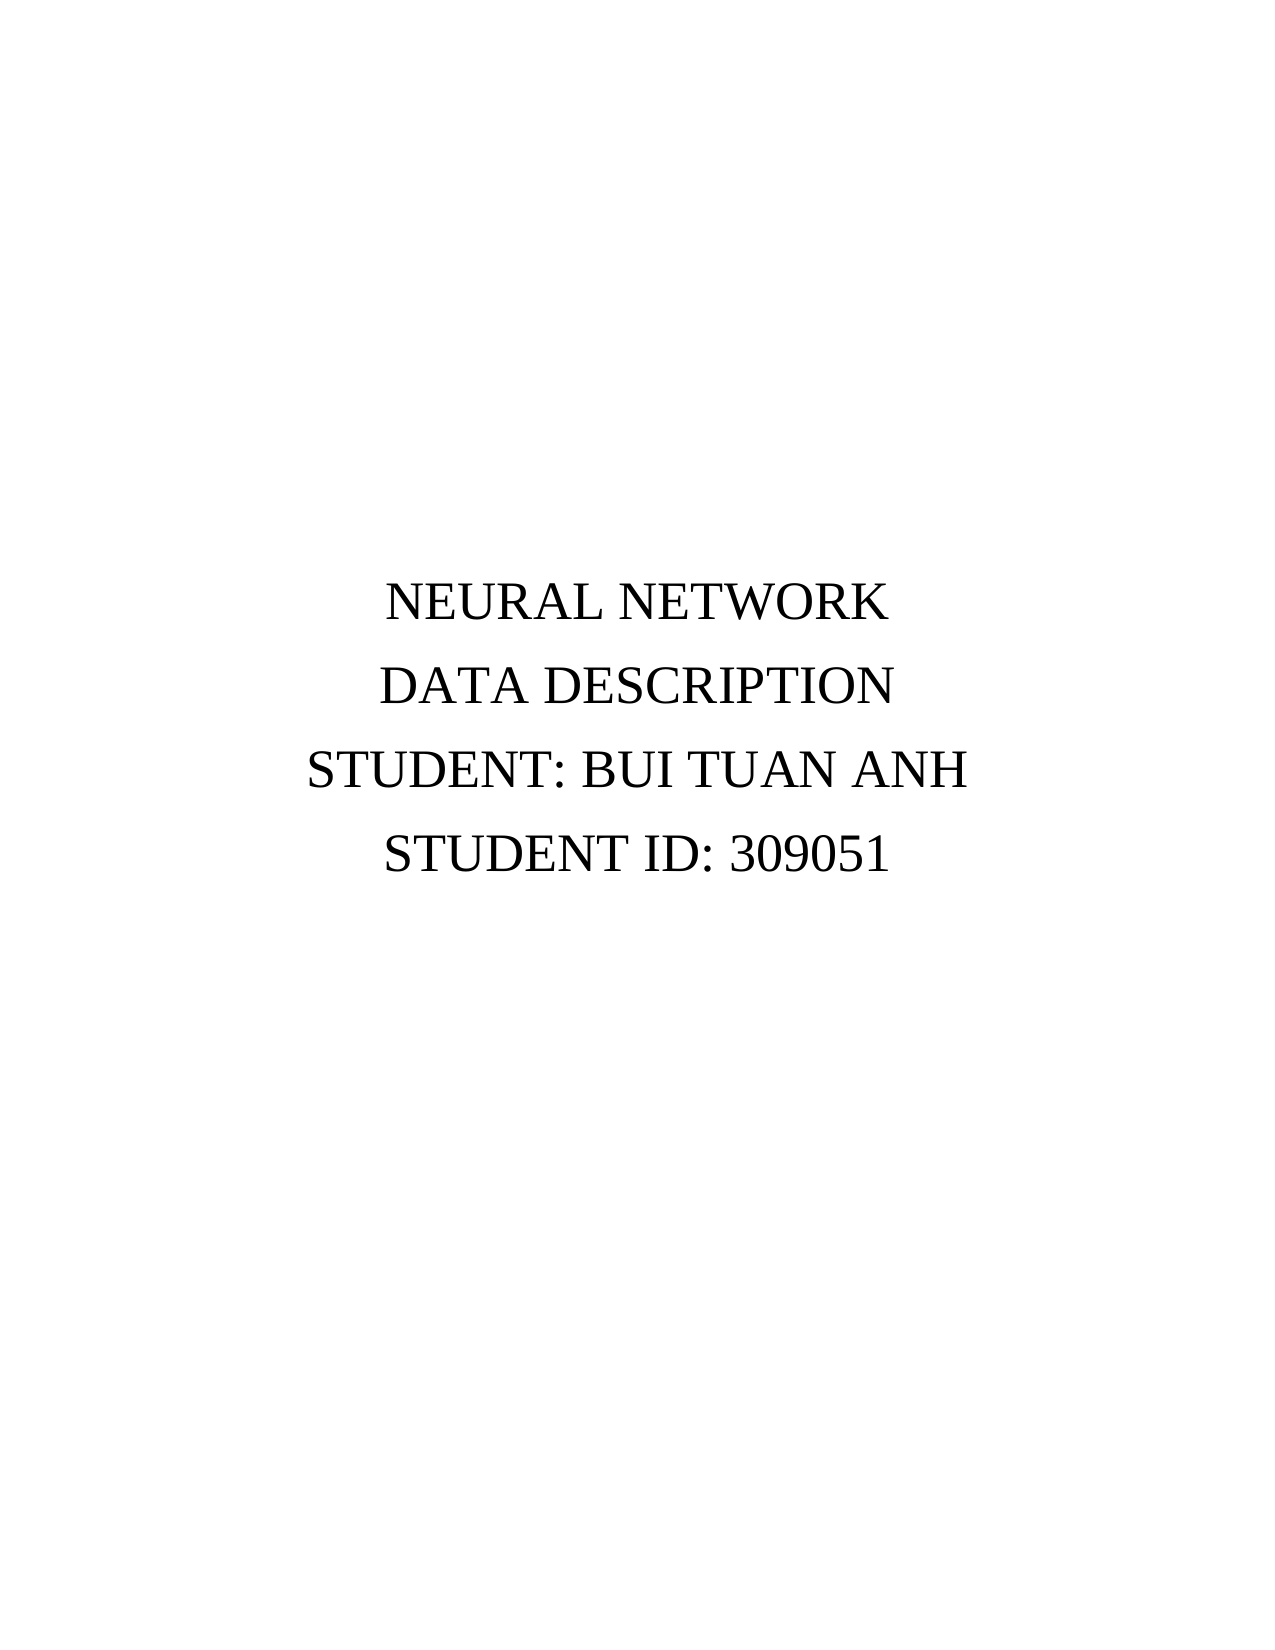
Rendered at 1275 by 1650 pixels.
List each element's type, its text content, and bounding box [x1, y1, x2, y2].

text STUDENT ID: 309051 [150, 821, 1125, 883]
text STUDENT: BUI TUAN ANH [150, 737, 1125, 799]
text DATA DESCRIPTION [150, 653, 1125, 715]
text NEURAL NETWORK [150, 569, 1125, 632]
